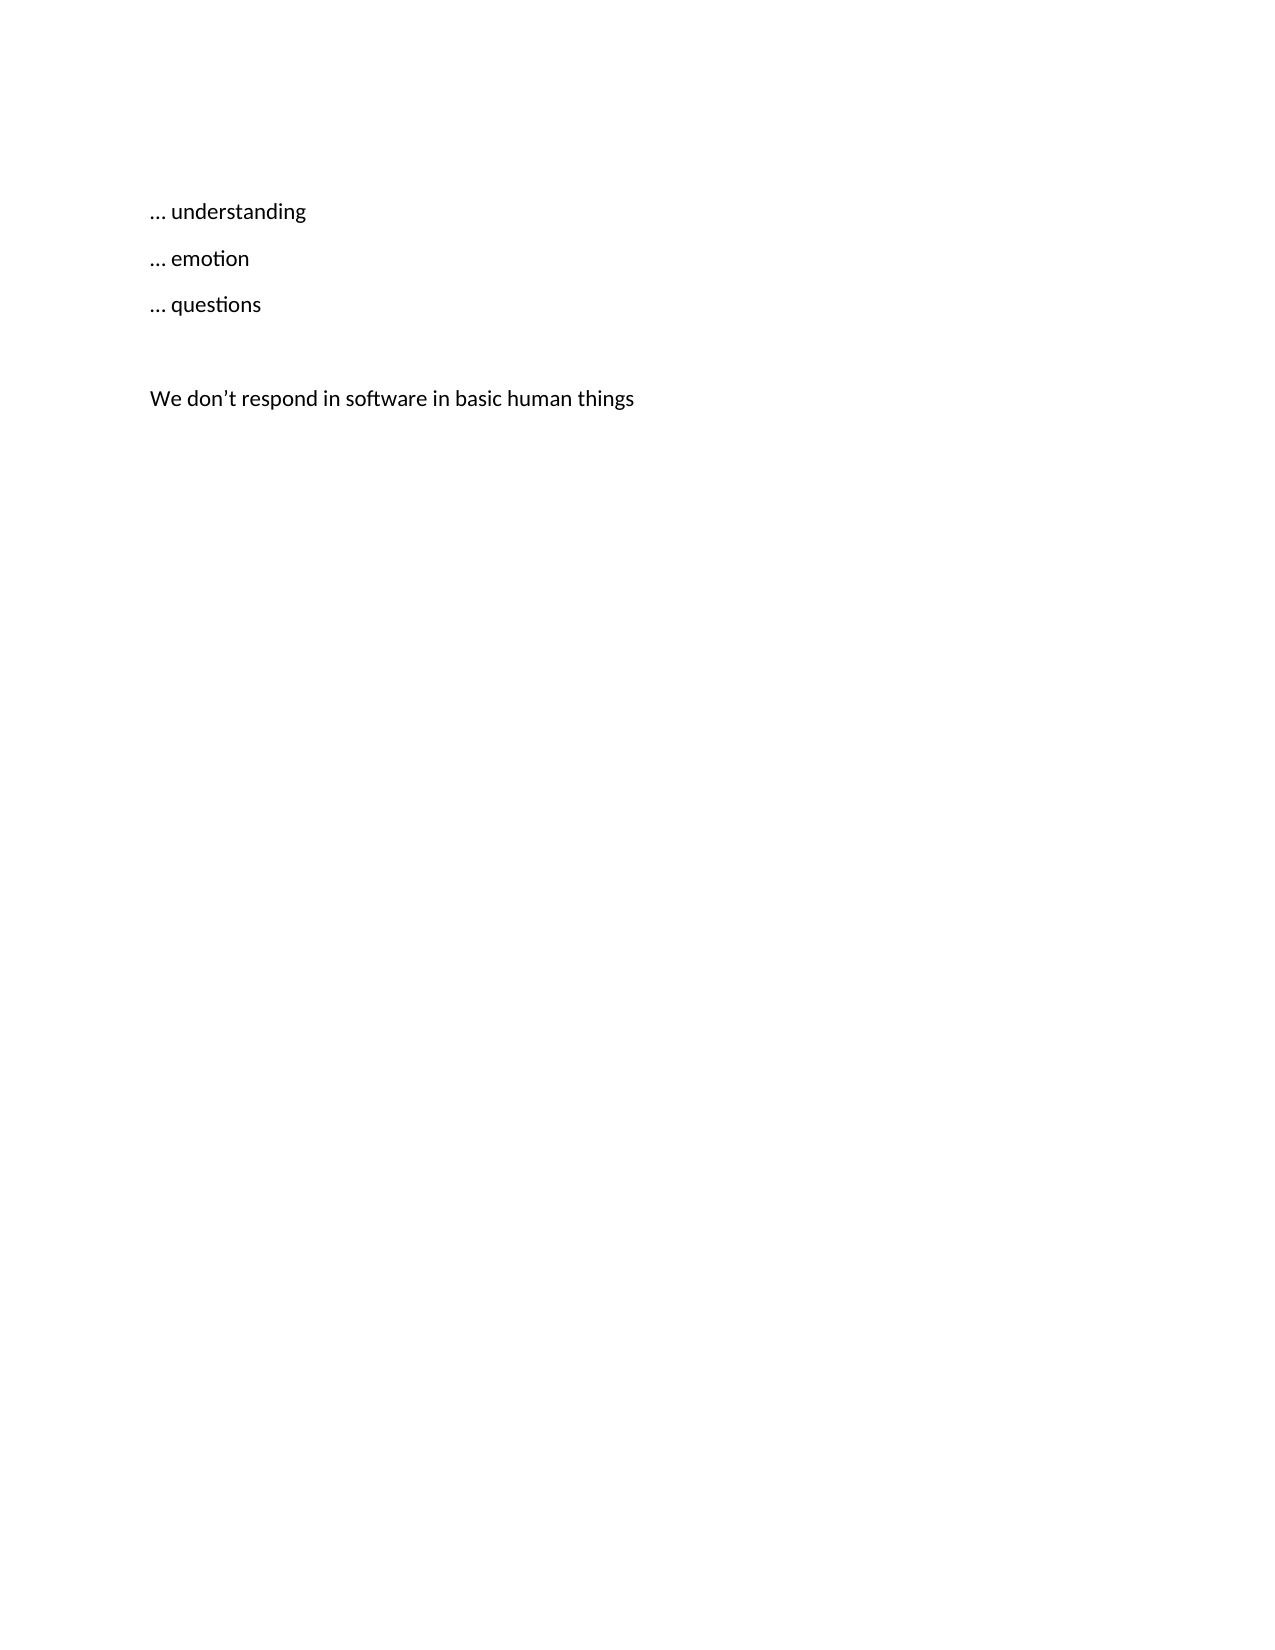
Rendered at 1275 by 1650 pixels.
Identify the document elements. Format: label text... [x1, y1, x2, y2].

text … questions [150, 291, 1125, 319]
text … understanding [150, 197, 1125, 225]
text We don’t respond in software in basic human things [150, 384, 1125, 412]
text … emotion [150, 244, 1125, 272]
